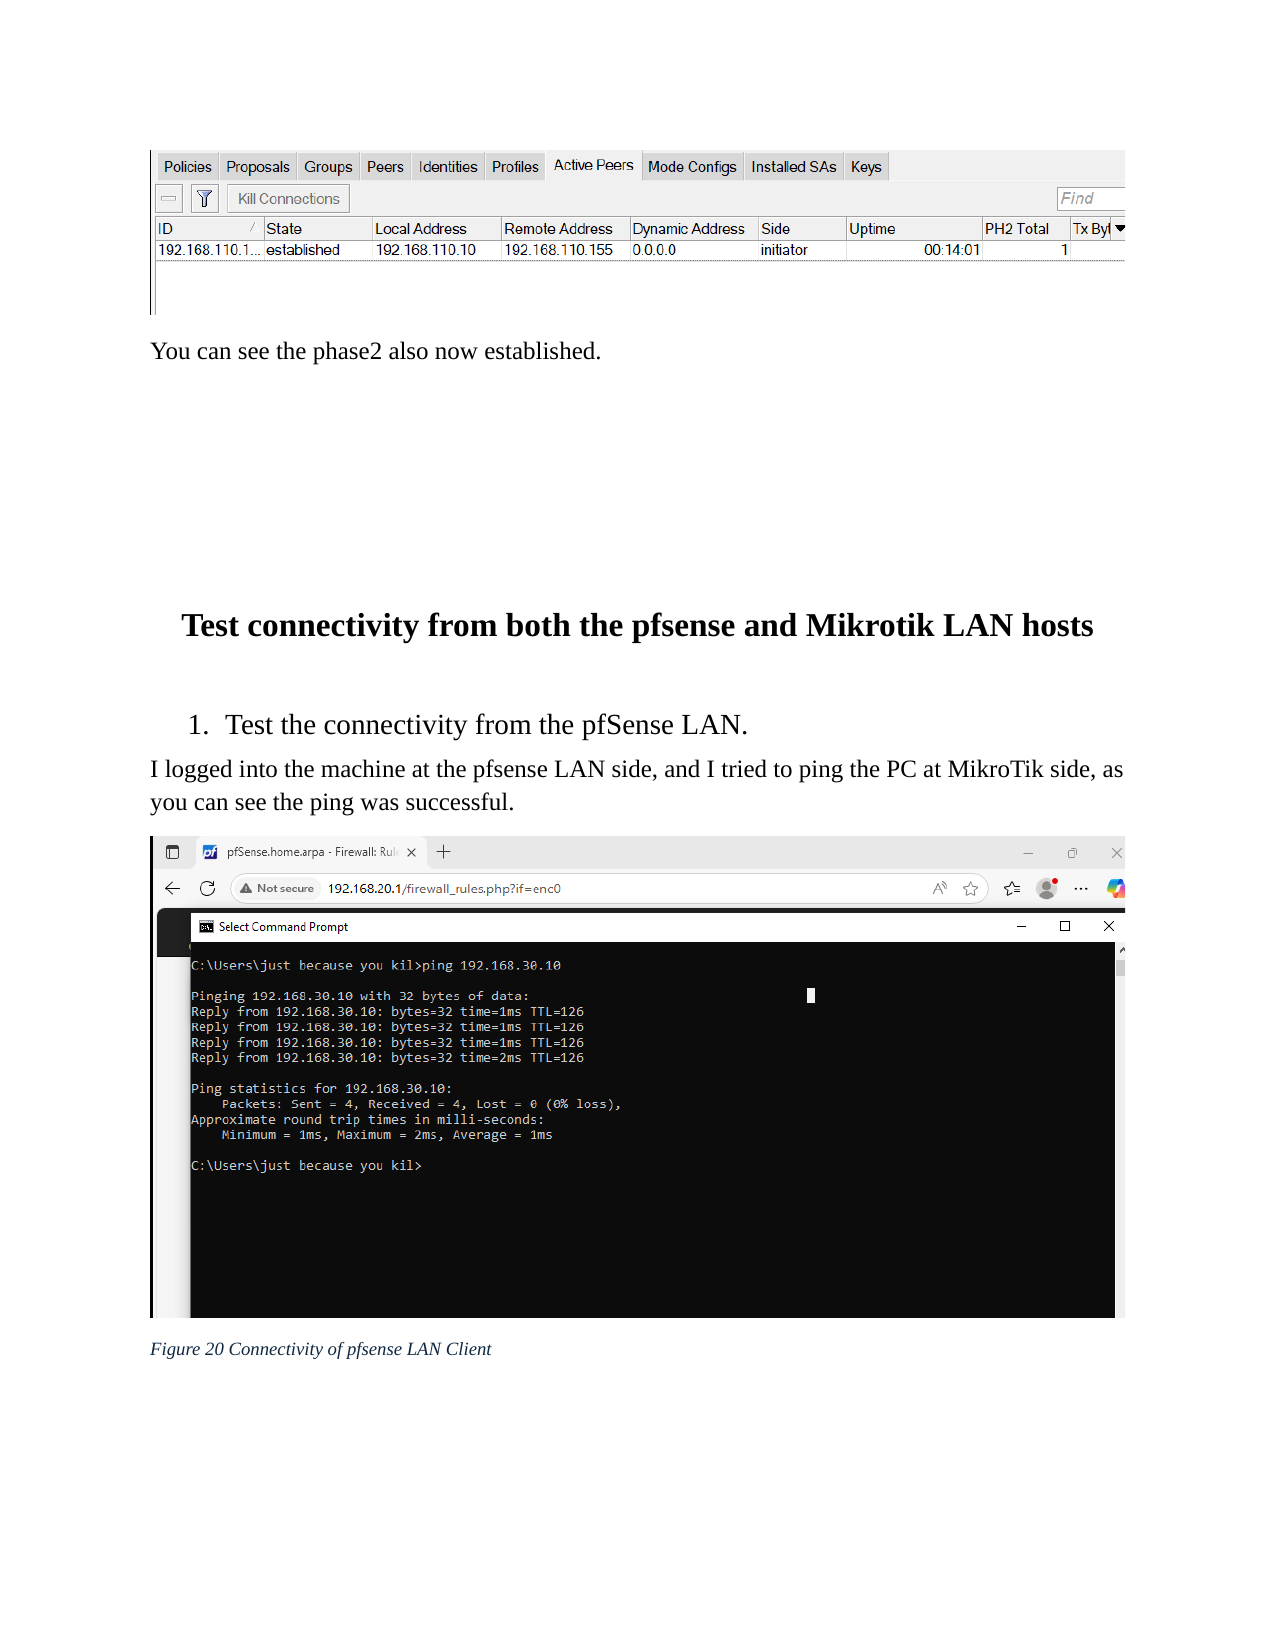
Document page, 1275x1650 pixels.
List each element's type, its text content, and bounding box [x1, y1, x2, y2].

subtitle Test connectivity from both the pfsense and Mikrotik LAN hosts [150, 605, 1125, 643]
text You can see the phase2 also now established. [150, 336, 1125, 364]
text I logged into the machine at the pfsense LAN side, and I tried to ping the PC at MikroTik side, as you can see the ping was successful. [150, 754, 1125, 816]
subtitle Test the connectivity from the pfSense LAN. [187, 707, 1125, 741]
picture [150, 836, 1125, 1318]
picture [150, 150, 1125, 315]
